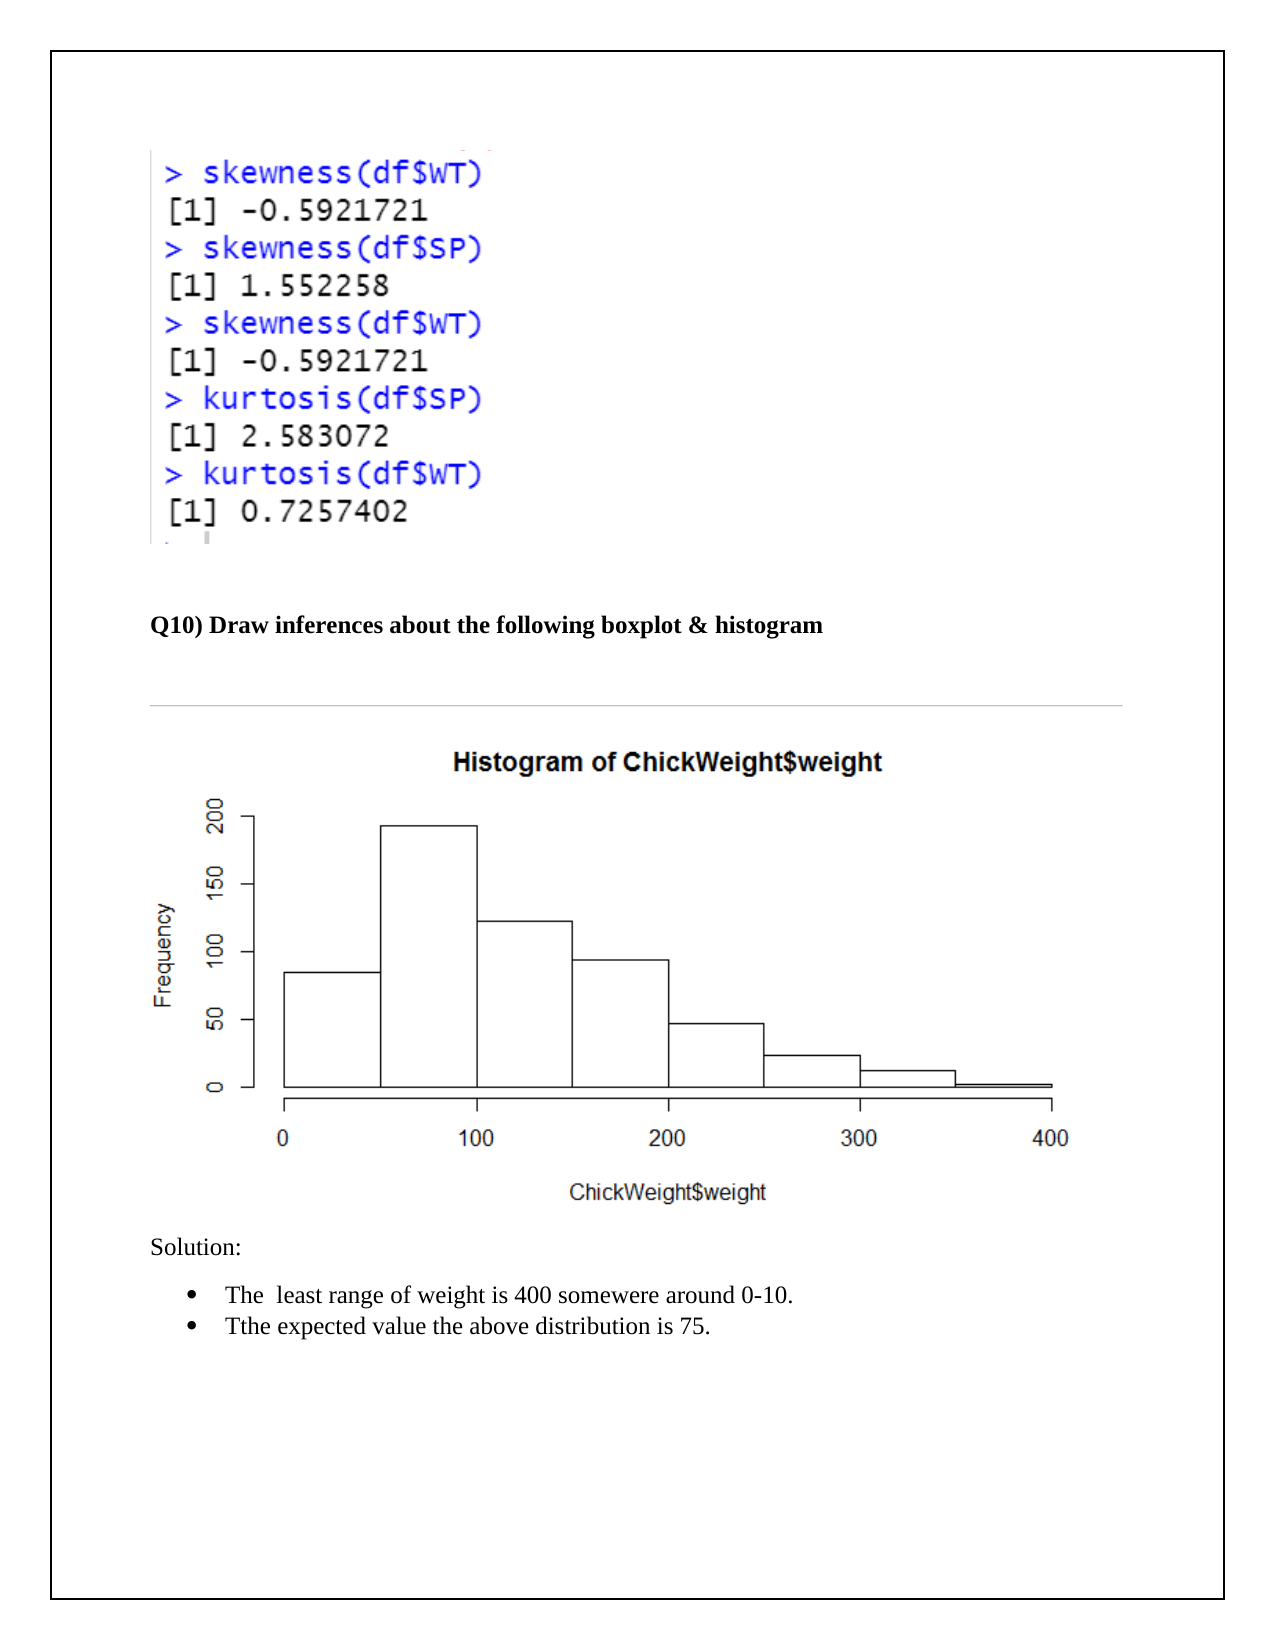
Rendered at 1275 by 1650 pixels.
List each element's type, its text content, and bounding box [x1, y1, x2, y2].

list The least range of weight is 400 somewere around 0-10. [187, 1280, 1125, 1308]
list Tthe expected value the above distribution is 75. [187, 1311, 1125, 1339]
picture [150, 705, 1123, 1214]
text Solution: [150, 1232, 1125, 1261]
text Q10) Draw inferences about the following boxplot & histogram [150, 610, 1125, 639]
picture [150, 150, 529, 544]
